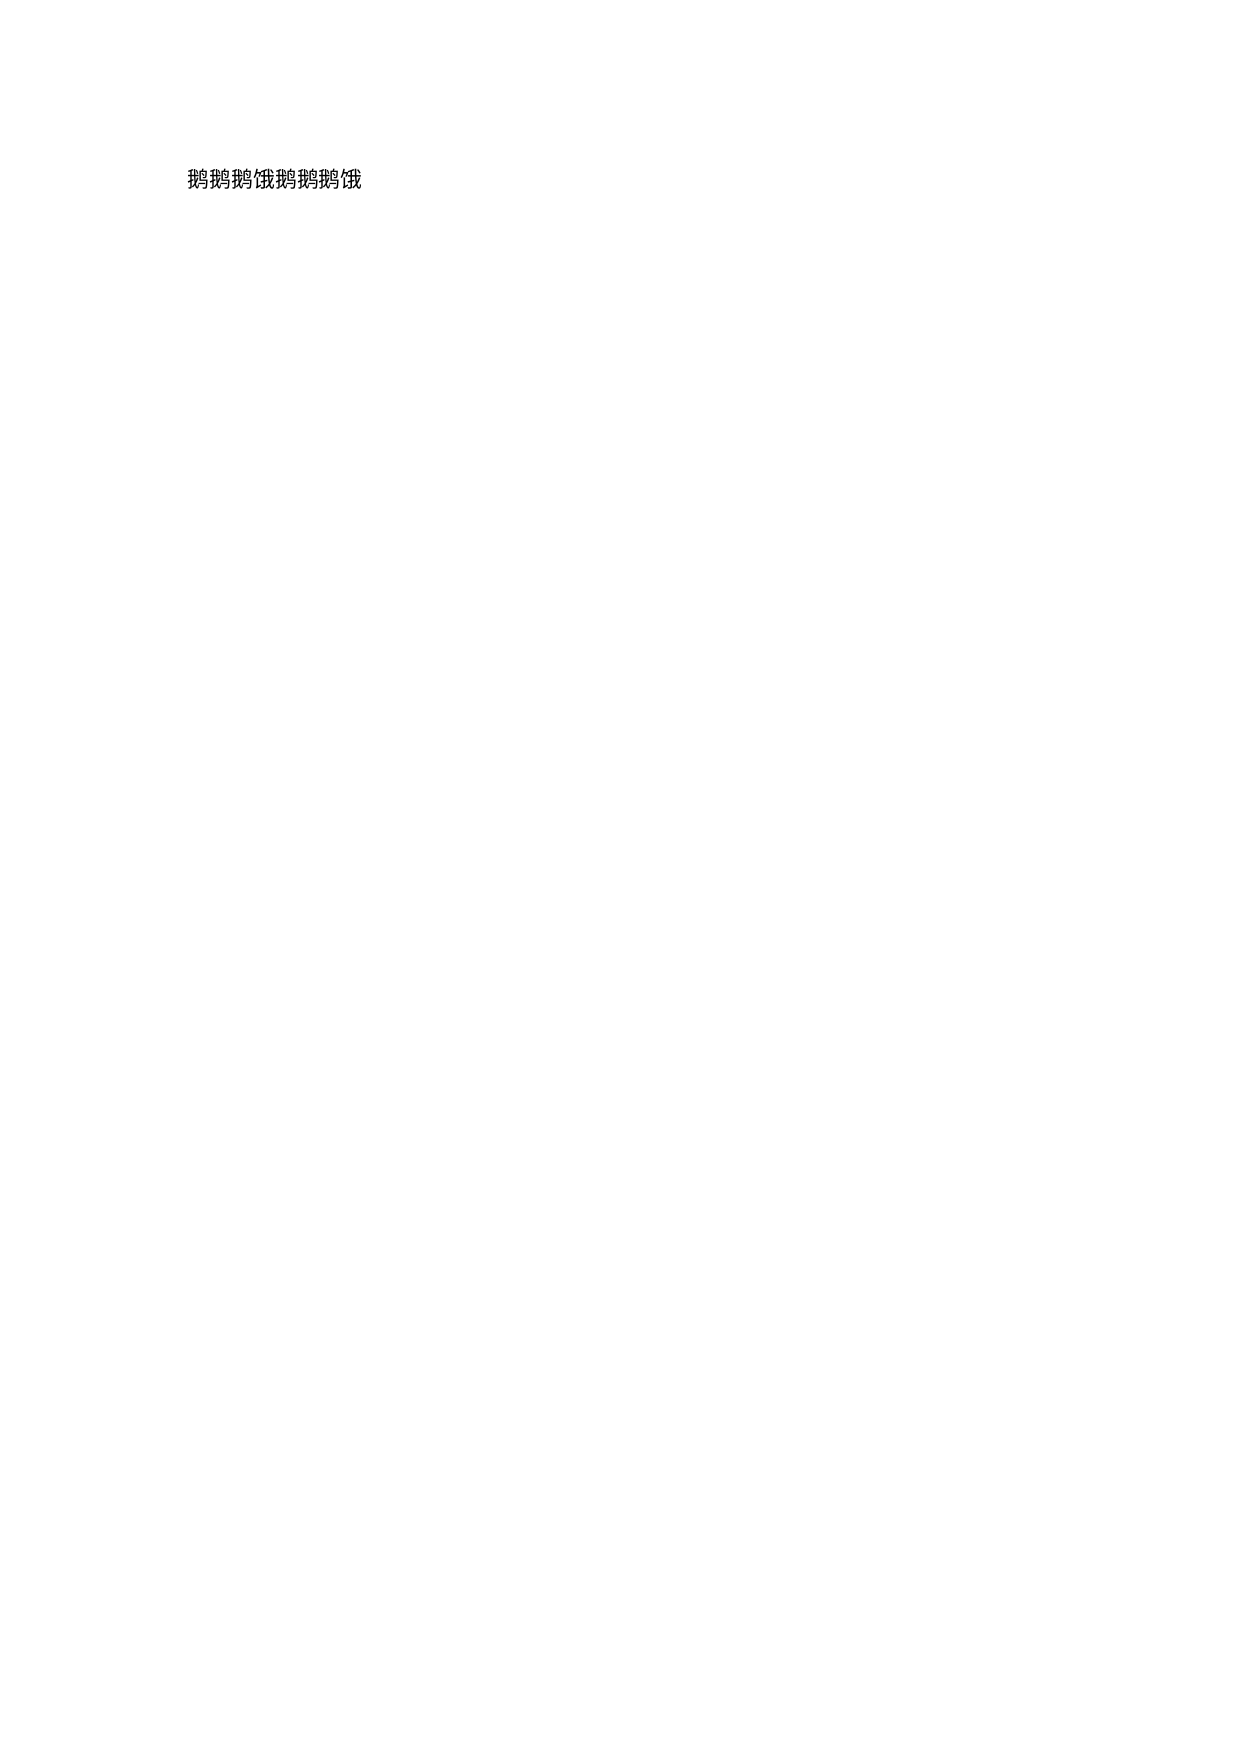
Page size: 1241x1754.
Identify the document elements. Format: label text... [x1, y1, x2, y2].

text 鹅鹅鹅饿鹅鹅鹅饿 [187, 162, 1053, 194]
